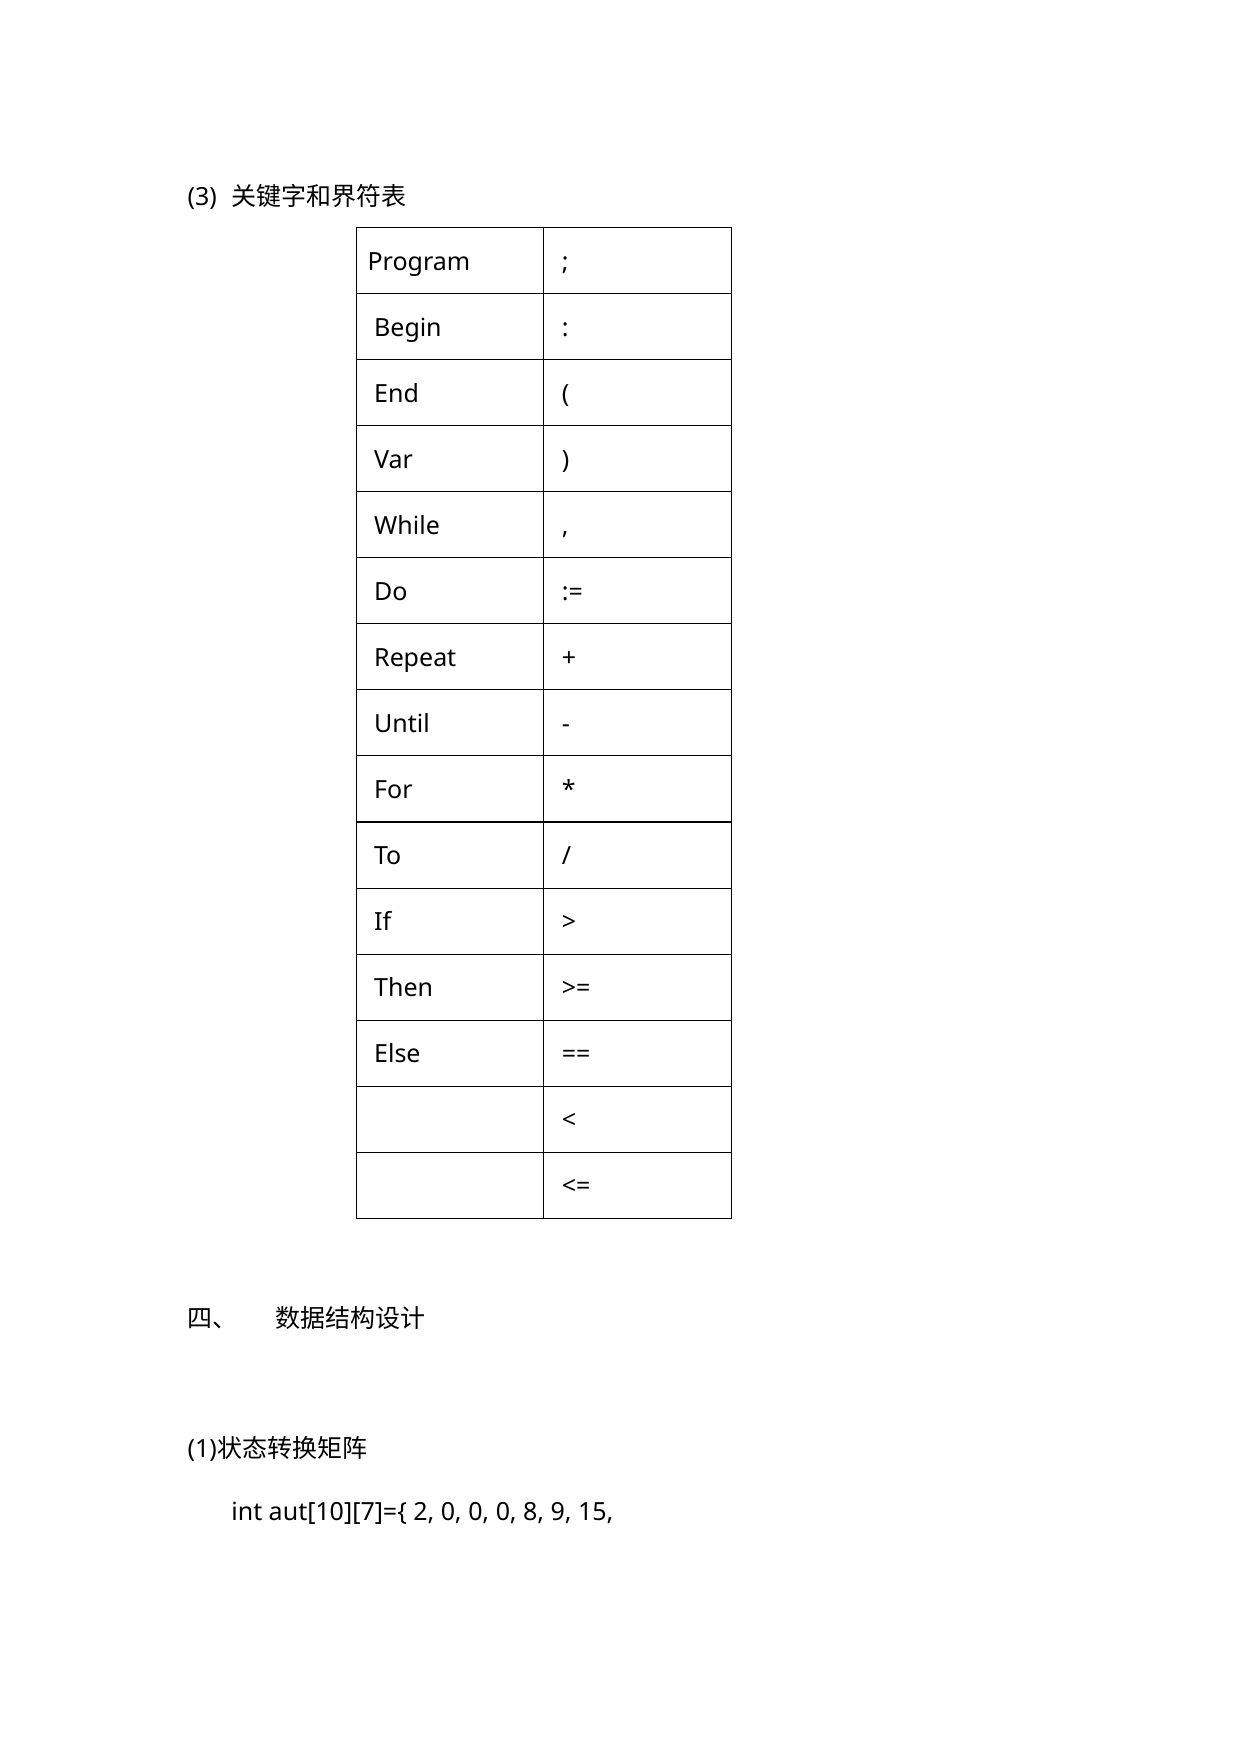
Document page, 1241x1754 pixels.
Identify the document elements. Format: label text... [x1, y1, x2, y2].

table_cell Begin [357, 294, 543, 359]
table_cell Repeat [357, 624, 543, 689]
table_cell / [544, 823, 731, 887]
table_cell , [544, 492, 731, 557]
table_cell End [357, 360, 543, 425]
list 数据结构设计 [187, 1284, 1053, 1349]
table_cell Do [357, 558, 543, 623]
table_header ; [544, 228, 731, 293]
text (1)状态转换矩阵 [187, 1414, 1053, 1479]
table_cell ( [544, 360, 731, 425]
table_cell To [357, 823, 543, 887]
table_cell : [544, 294, 731, 359]
table_cell Var [357, 426, 543, 491]
table_cell If [357, 889, 543, 953]
table_cell ) [544, 426, 731, 491]
table_cell [357, 1153, 543, 1218]
table_cell >= [544, 955, 731, 1019]
table_cell == [544, 1021, 731, 1086]
table_cell While [357, 492, 543, 557]
table_cell * [544, 756, 731, 821]
table_header Program [357, 228, 543, 293]
table_cell Then [357, 955, 543, 1019]
table_cell + [544, 624, 731, 689]
table_cell Until [357, 690, 543, 755]
text int aut[10][7]={ 2, 0, 0, 0, 8, 9, 15, [187, 1479, 1053, 1544]
table_cell <= [544, 1153, 731, 1218]
table_cell For [357, 756, 543, 821]
table_cell < [544, 1087, 731, 1152]
table_cell Else [357, 1021, 543, 1086]
table_cell > [544, 889, 731, 953]
table_cell := [544, 558, 731, 623]
table_cell - [544, 690, 731, 755]
table_cell [357, 1087, 543, 1152]
list 关键字和界符表 [187, 162, 1053, 227]
